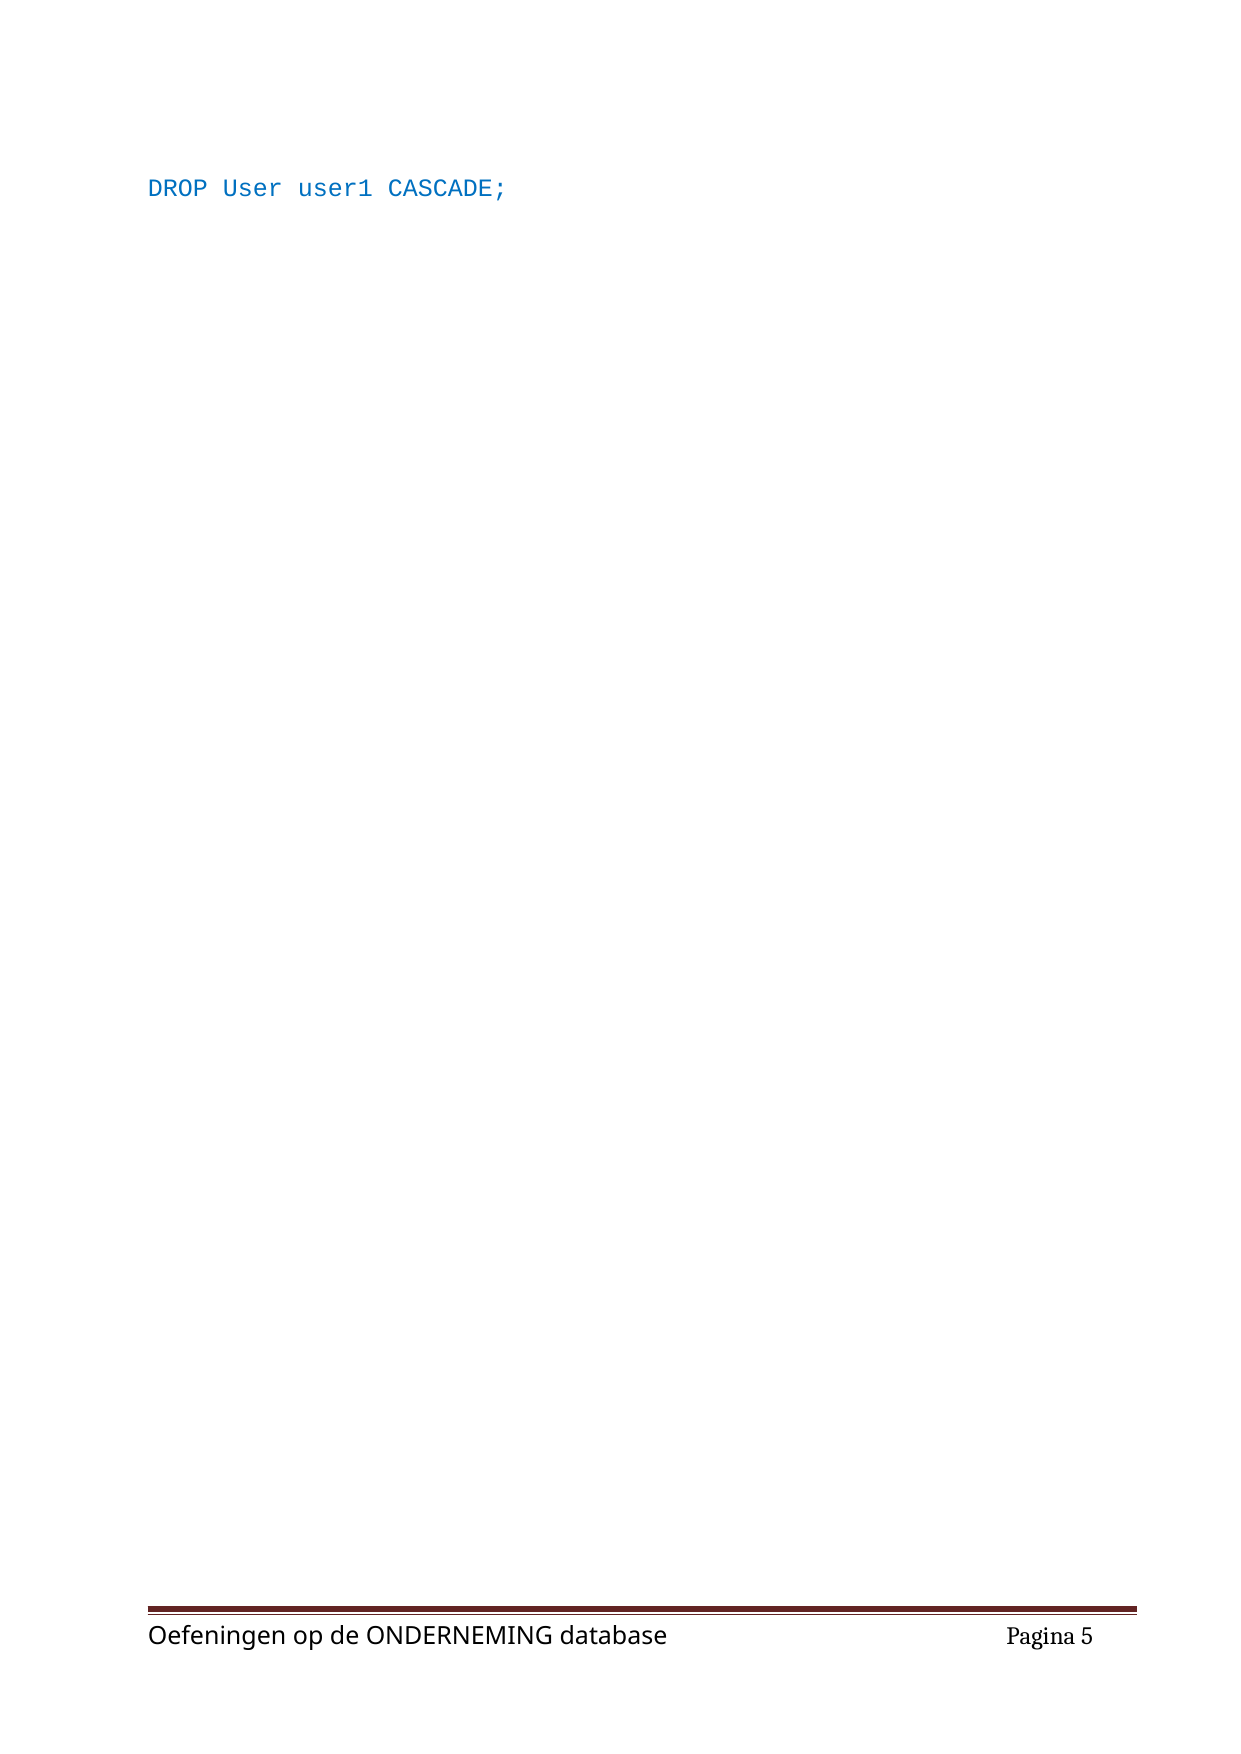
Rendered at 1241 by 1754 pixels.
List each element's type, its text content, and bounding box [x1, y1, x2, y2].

text DROP User user1 CASCADE; [148, 176, 1137, 204]
